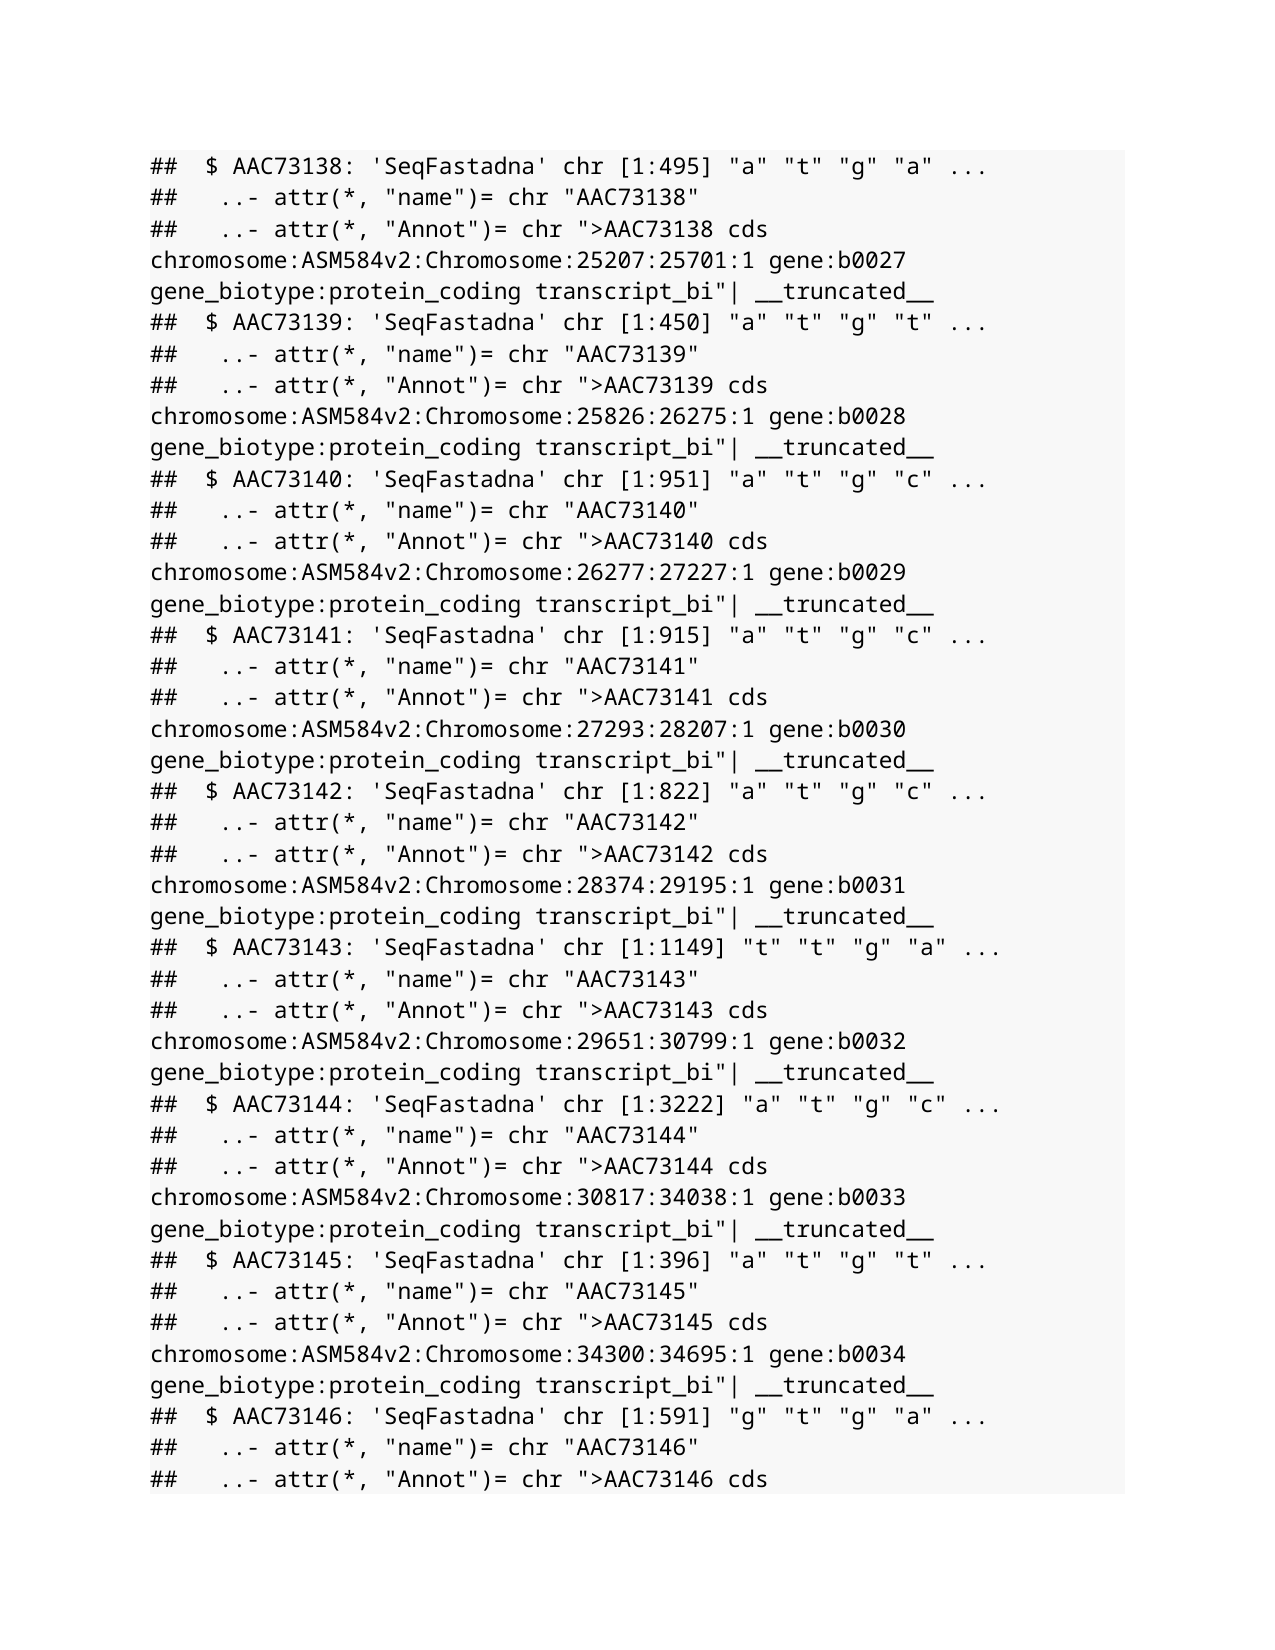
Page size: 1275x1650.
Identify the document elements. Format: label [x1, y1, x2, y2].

text [150, 150, 1125, 1494]
